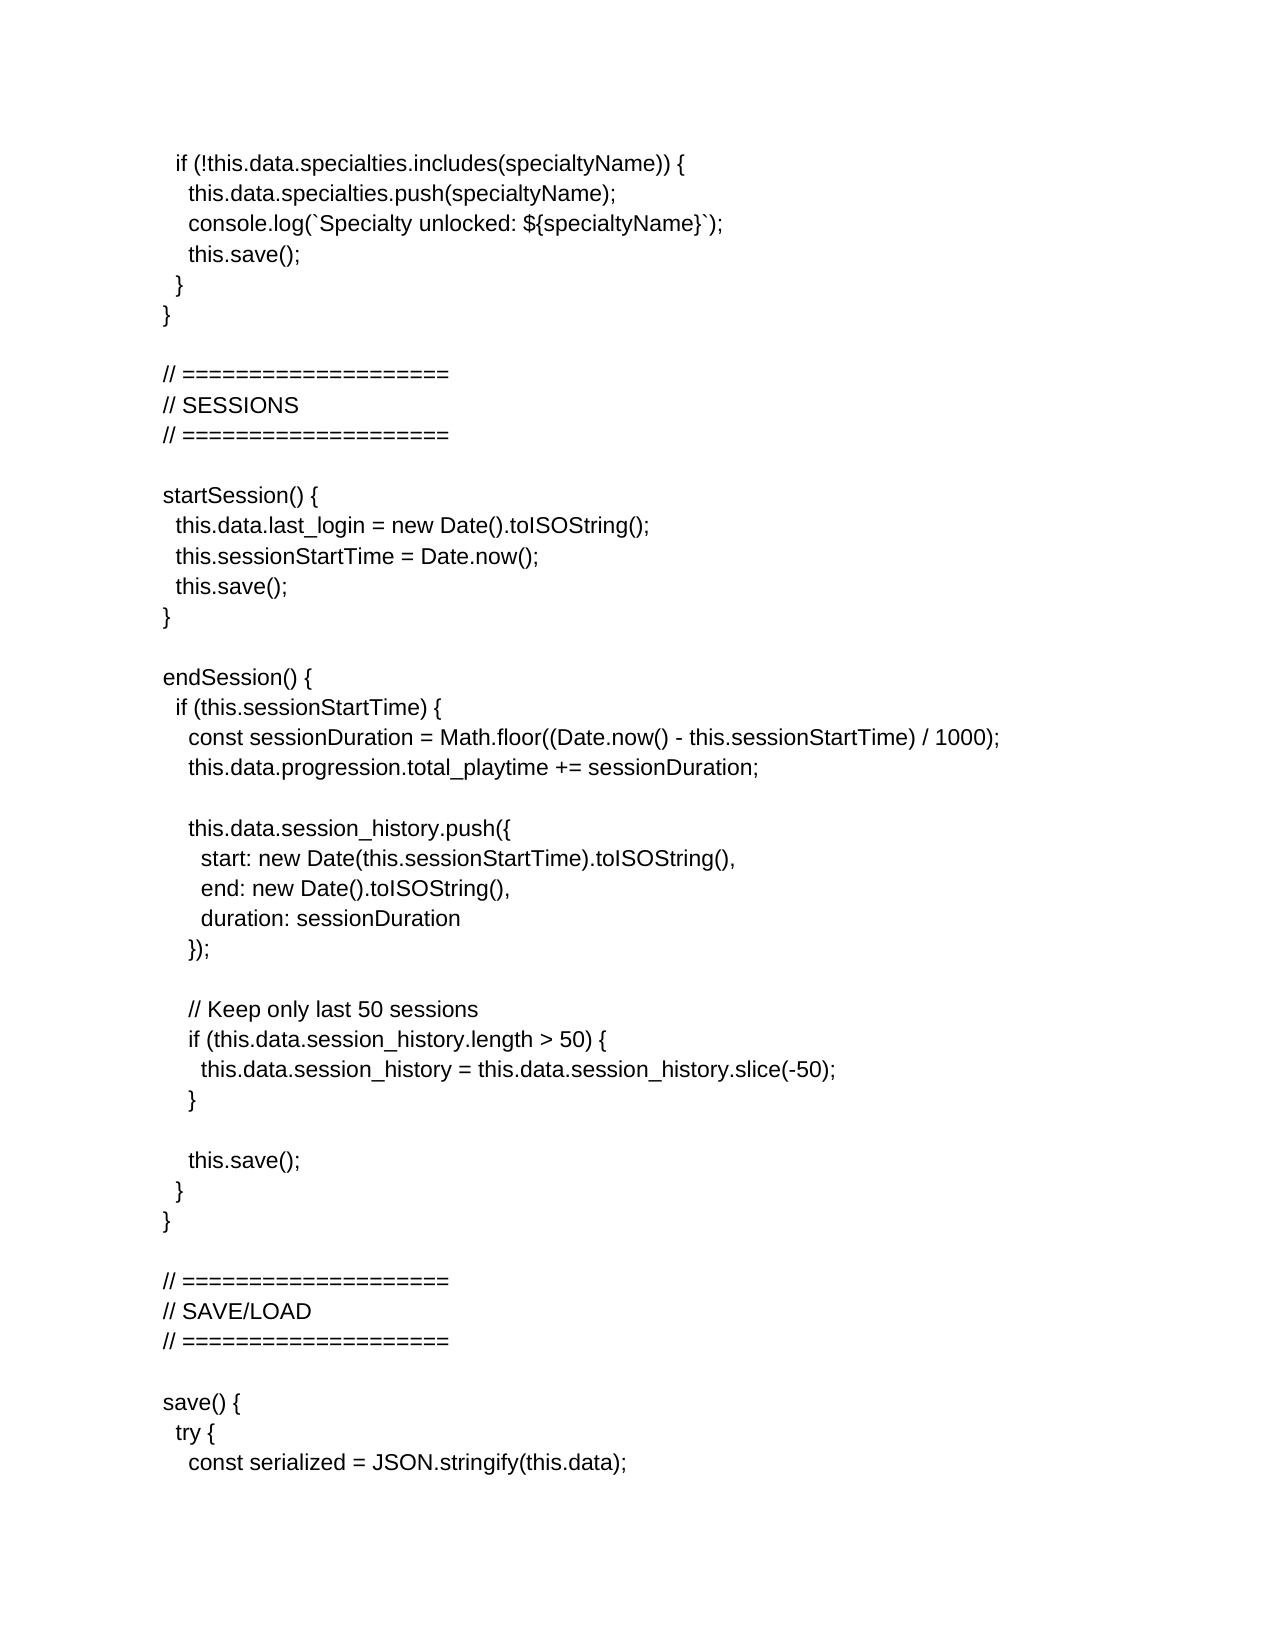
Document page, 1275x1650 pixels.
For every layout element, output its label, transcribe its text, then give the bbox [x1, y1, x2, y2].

text // SESSIONS [150, 392, 1125, 418]
text if (this.data.session_history.length > 50) { [150, 1026, 1125, 1052]
text this.data.progression.total_playtime += sessionDuration; [150, 754, 1125, 781]
text const serialized = JSON.stringify(this.data); [150, 1449, 1125, 1475]
text this.save(); [150, 241, 1125, 267]
text } [150, 301, 1125, 327]
text if (!this.data.specialties.includes(specialtyName)) { [150, 150, 1125, 176]
text this.data.last_login = new Date().toISOString(); [150, 512, 1125, 539]
text // ==================== [150, 1268, 1125, 1294]
text } [150, 1177, 1125, 1203]
text // ==================== [150, 361, 1125, 388]
text start: new Date(this.sessionStartTime).toISOString(), [150, 845, 1125, 871]
text // ==================== [150, 422, 1125, 448]
text this.save(); [150, 573, 1125, 599]
text try { [150, 1419, 1125, 1445]
text console.log(`Specialty unlocked: ${specialtyName}`); [150, 210, 1125, 237]
text } [150, 1207, 1125, 1234]
text } [150, 1086, 1125, 1113]
text endSession() { [150, 663, 1125, 690]
text startSession() { [150, 482, 1125, 509]
text } [150, 603, 1125, 629]
text }); [150, 935, 1125, 962]
text // Keep only last 50 sessions [150, 996, 1125, 1022]
text const sessionDuration = Math.floor((Date.now() - this.sessionStartTime) / 1000); [150, 724, 1125, 750]
text this.data.session_history.push({ [150, 814, 1125, 841]
text if (this.sessionStartTime) { [150, 694, 1125, 720]
text } [150, 271, 1125, 297]
text this.data.session_history = this.data.session_history.slice(-50); [150, 1056, 1125, 1083]
text this.data.specialties.push(specialtyName); [150, 180, 1125, 207]
text duration: sessionDuration [150, 905, 1125, 932]
text this.sessionStartTime = Date.now(); [150, 543, 1125, 569]
text save() { [150, 1388, 1125, 1415]
text this.save(); [150, 1147, 1125, 1173]
text end: new Date().toISOString(), [150, 875, 1125, 901]
text // SAVE/LOAD [150, 1298, 1125, 1324]
text // ==================== [150, 1328, 1125, 1354]
